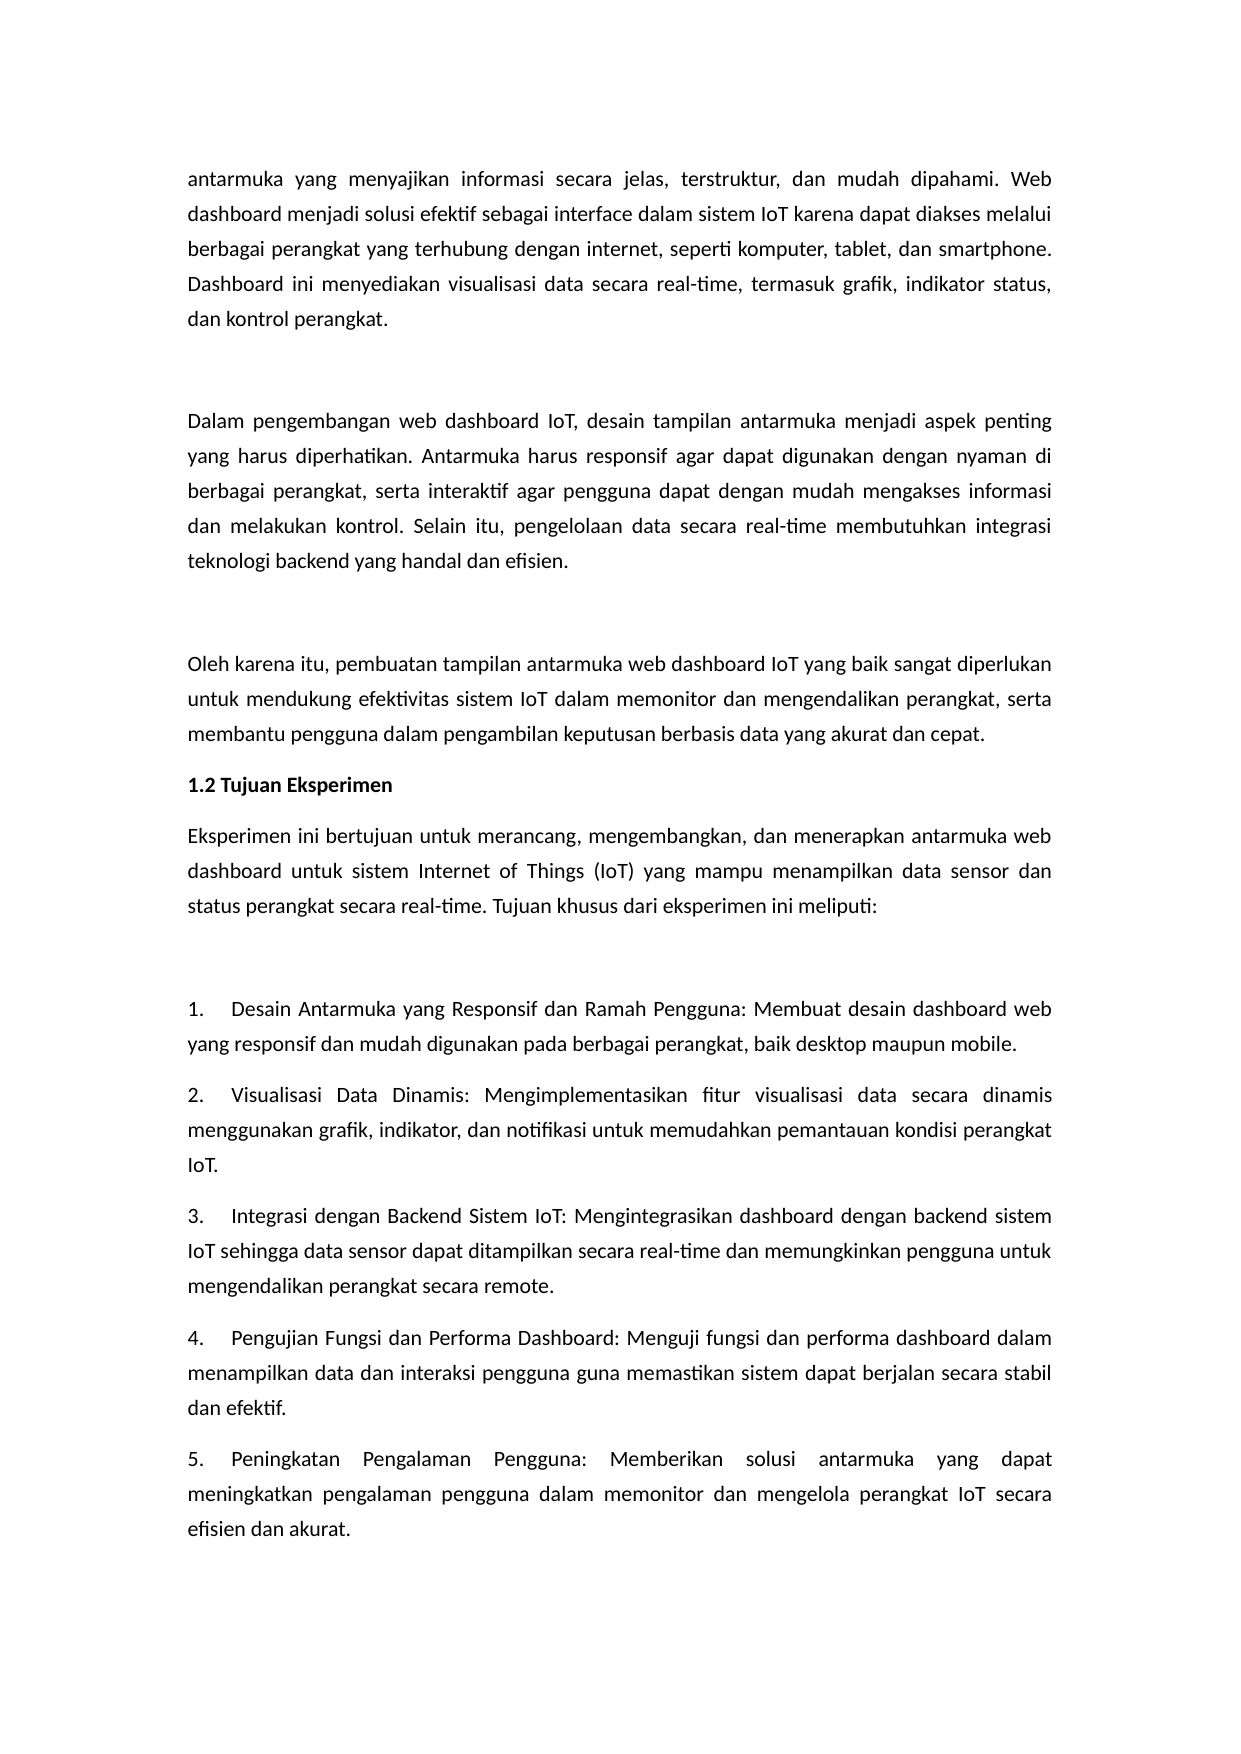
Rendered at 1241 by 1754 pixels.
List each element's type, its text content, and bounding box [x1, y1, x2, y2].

list Peningkatan Pengalaman Pengguna: Memberikan solusi antarmuka yang dapat meningkatkan pengalaman pengguna dalam memonitor dan mengelola perangkat IoT secara efisien dan akurat. [187, 1442, 1053, 1544]
list Integrasi dengan Backend Sistem IoT: Mengintegrasikan dashboard dengan backend sistem IoT sehingga data sensor dapat ditampilkan secara real-time dan memungkinkan pengguna untuk mengendalikan perangkat secara remote. [187, 1199, 1053, 1302]
list Desain Antarmuka yang Responsif dan Ramah Pengguna: Membuat desain dashboard web yang responsif dan mudah digunakan pada berbagai perangkat, baik desktop maupun mobile. [187, 992, 1053, 1059]
list Eksperimen ini bertujuan untuk merancang, mengembangkan, dan menerapkan antarmuka web dashboard untuk sistem Internet of Things (IoT) yang mampu menampilkan data sensor dan status perangkat secara real-time. Tujuan khusus dari eksperimen ini meliputi: [187, 819, 1053, 922]
list Dalam pengembangan web dashboard IoT, desain tampilan antarmuka menjadi aspek penting yang harus diperhatikan. Antarmuka harus responsif agar dapat digunakan dengan nyaman di berbagai perangkat, serta interaktif agar pengguna dapat dengan mudah mengakses informasi dan melakukan kontrol. Selain itu, pengelolaan data secara real-time membutuhkan integrasi teknologi backend yang handal dan efisien. [187, 404, 1053, 577]
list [187, 162, 1053, 334]
list Pengujian Fungsi dan Performa Dashboard: Menguji fungsi dan performa dashboard dalam menampilkan data dan interaksi pengguna guna memastikan sistem dapat berjalan secara stabil dan efektif. [187, 1321, 1053, 1423]
list ​1.2 Tujuan Eksperimen [187, 768, 1053, 801]
list Oleh karena itu, pembuatan tampilan antarmuka web dashboard IoT yang baik sangat diperlukan untuk mendukung efektivitas sistem IoT dalam memonitor dan mengendalikan perangkat, serta membantu pengguna dalam pengambilan keputusan berbasis data yang akurat dan cepat. [187, 647, 1053, 749]
list Visualisasi Data Dinamis: Mengimplementasikan fitur visualisasi data secara dinamis menggunakan grafik, indikator, dan notifikasi untuk memudahkan pemantauan kondisi perangkat IoT. [187, 1078, 1053, 1181]
